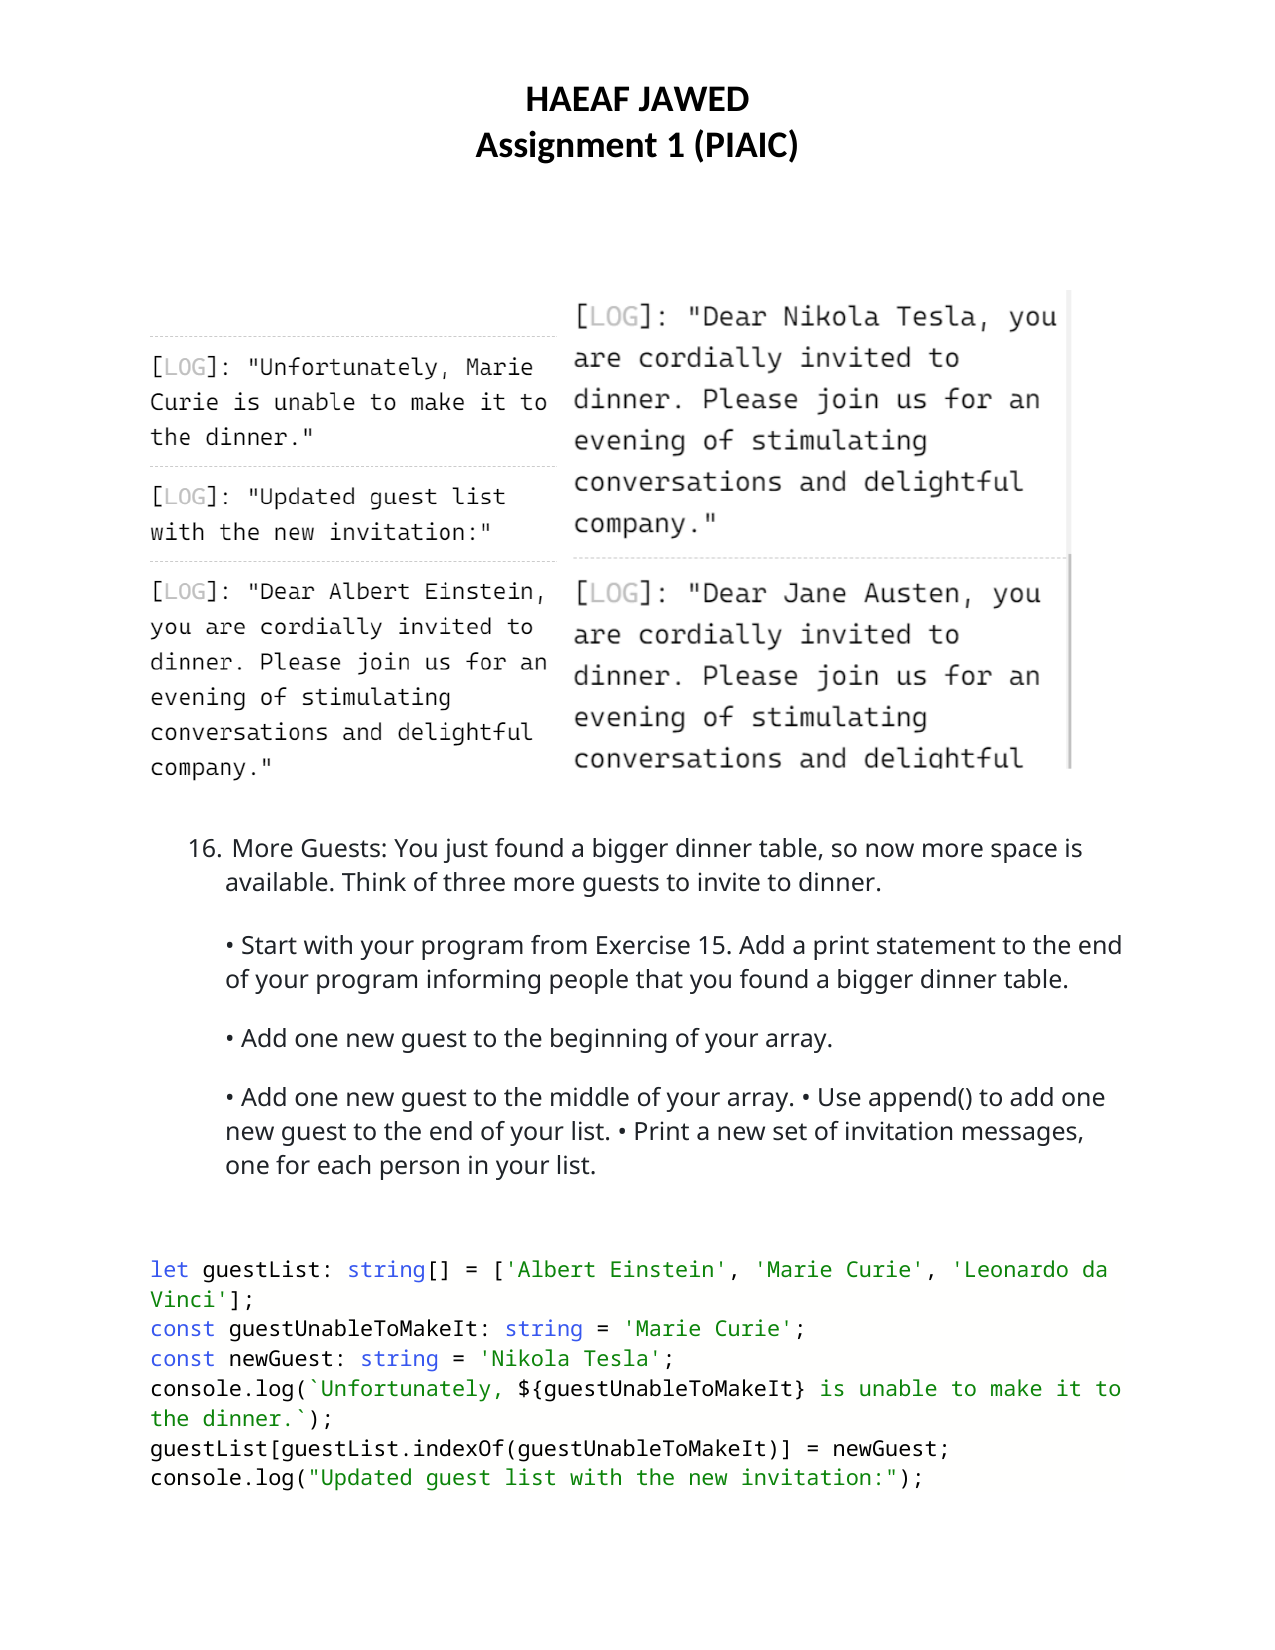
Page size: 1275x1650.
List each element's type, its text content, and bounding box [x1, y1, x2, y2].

text • Start with your program from Exercise 15. Add a print statement to the end of your program informing people that you found a bigger dinner table. [225, 927, 1125, 996]
text guestList[guestList.indexOf(guestUnableToMakeIt)] = newGuest; [150, 1432, 1125, 1462]
text console.log(`Unfortunately, ${guestUnableToMakeIt} is unable to make it to the dinner.`); [150, 1373, 1125, 1432]
list More Guests: You just found a bigger dinner table, so now more space is available. Think of three more guests to invite to dinner. [187, 830, 1125, 898]
text • Add one new guest to the middle of your array. • Use append() to add one new guest to the end of your list. • Print a new set of invitation messages, one for each person in your list. [225, 1080, 1125, 1182]
text • Add one new guest to the beginning of your array. [225, 1021, 1125, 1055]
picture [562, 290, 1072, 794]
text let guestList: string[] = ['Albert Einstein', 'Marie Curie', 'Leonardo da Vinci']; [150, 1254, 1125, 1313]
text console.log("Updated guest list with the new invitation:"); [150, 1462, 1125, 1492]
picture [150, 336, 557, 794]
text const newGuest: string = 'Nikola Tesla'; [150, 1343, 1125, 1373]
text const guestUnableToMakeIt: string = 'Marie Curie'; [150, 1313, 1125, 1343]
